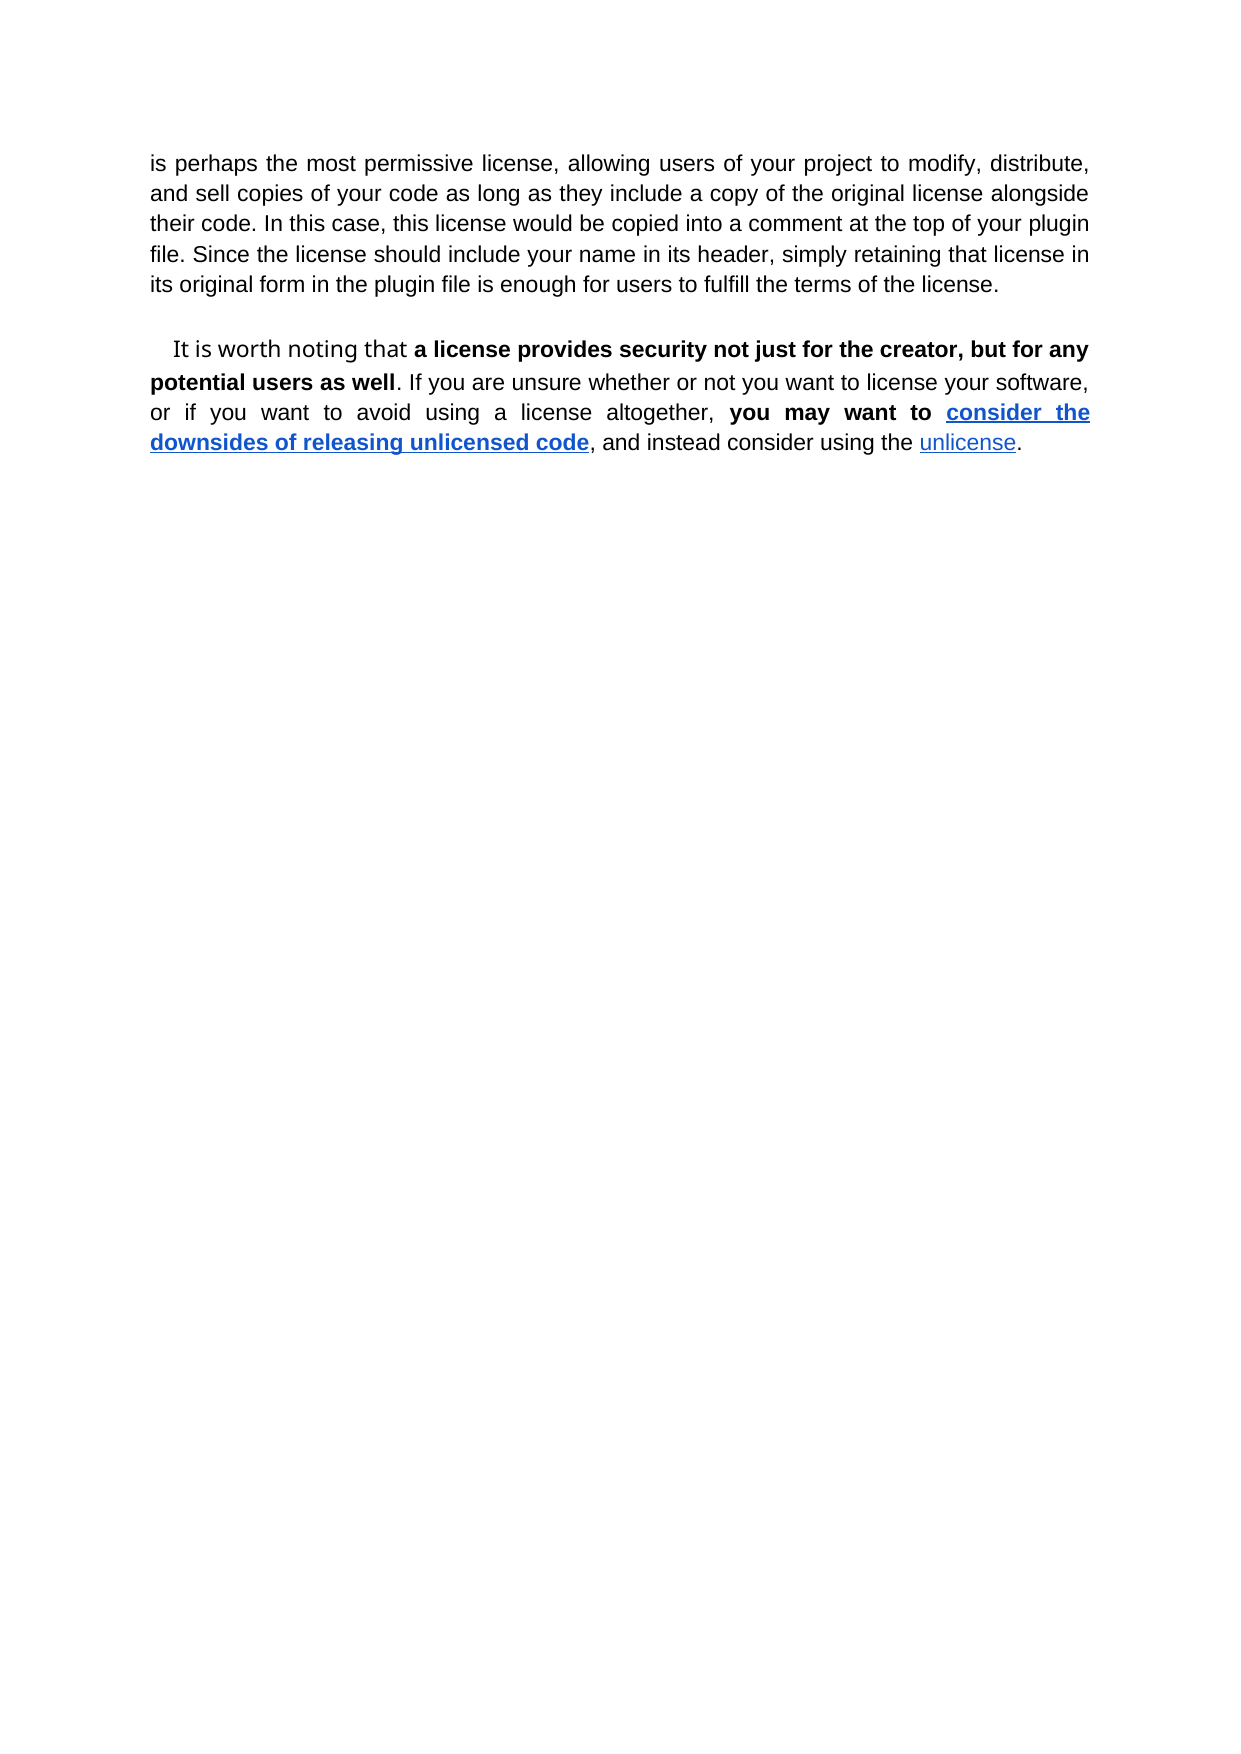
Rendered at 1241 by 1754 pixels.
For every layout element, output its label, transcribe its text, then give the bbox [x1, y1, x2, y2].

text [150, 150, 1090, 297]
text a license provides security not just for the creator, but for any potential users as well. If you are unsure whether or not you want to license your software, or if you want to avoid using a license altogether, you may want to consider the downsides of releasing unlicensed code, and instead consider using the unlicense. [150, 331, 1090, 455]
